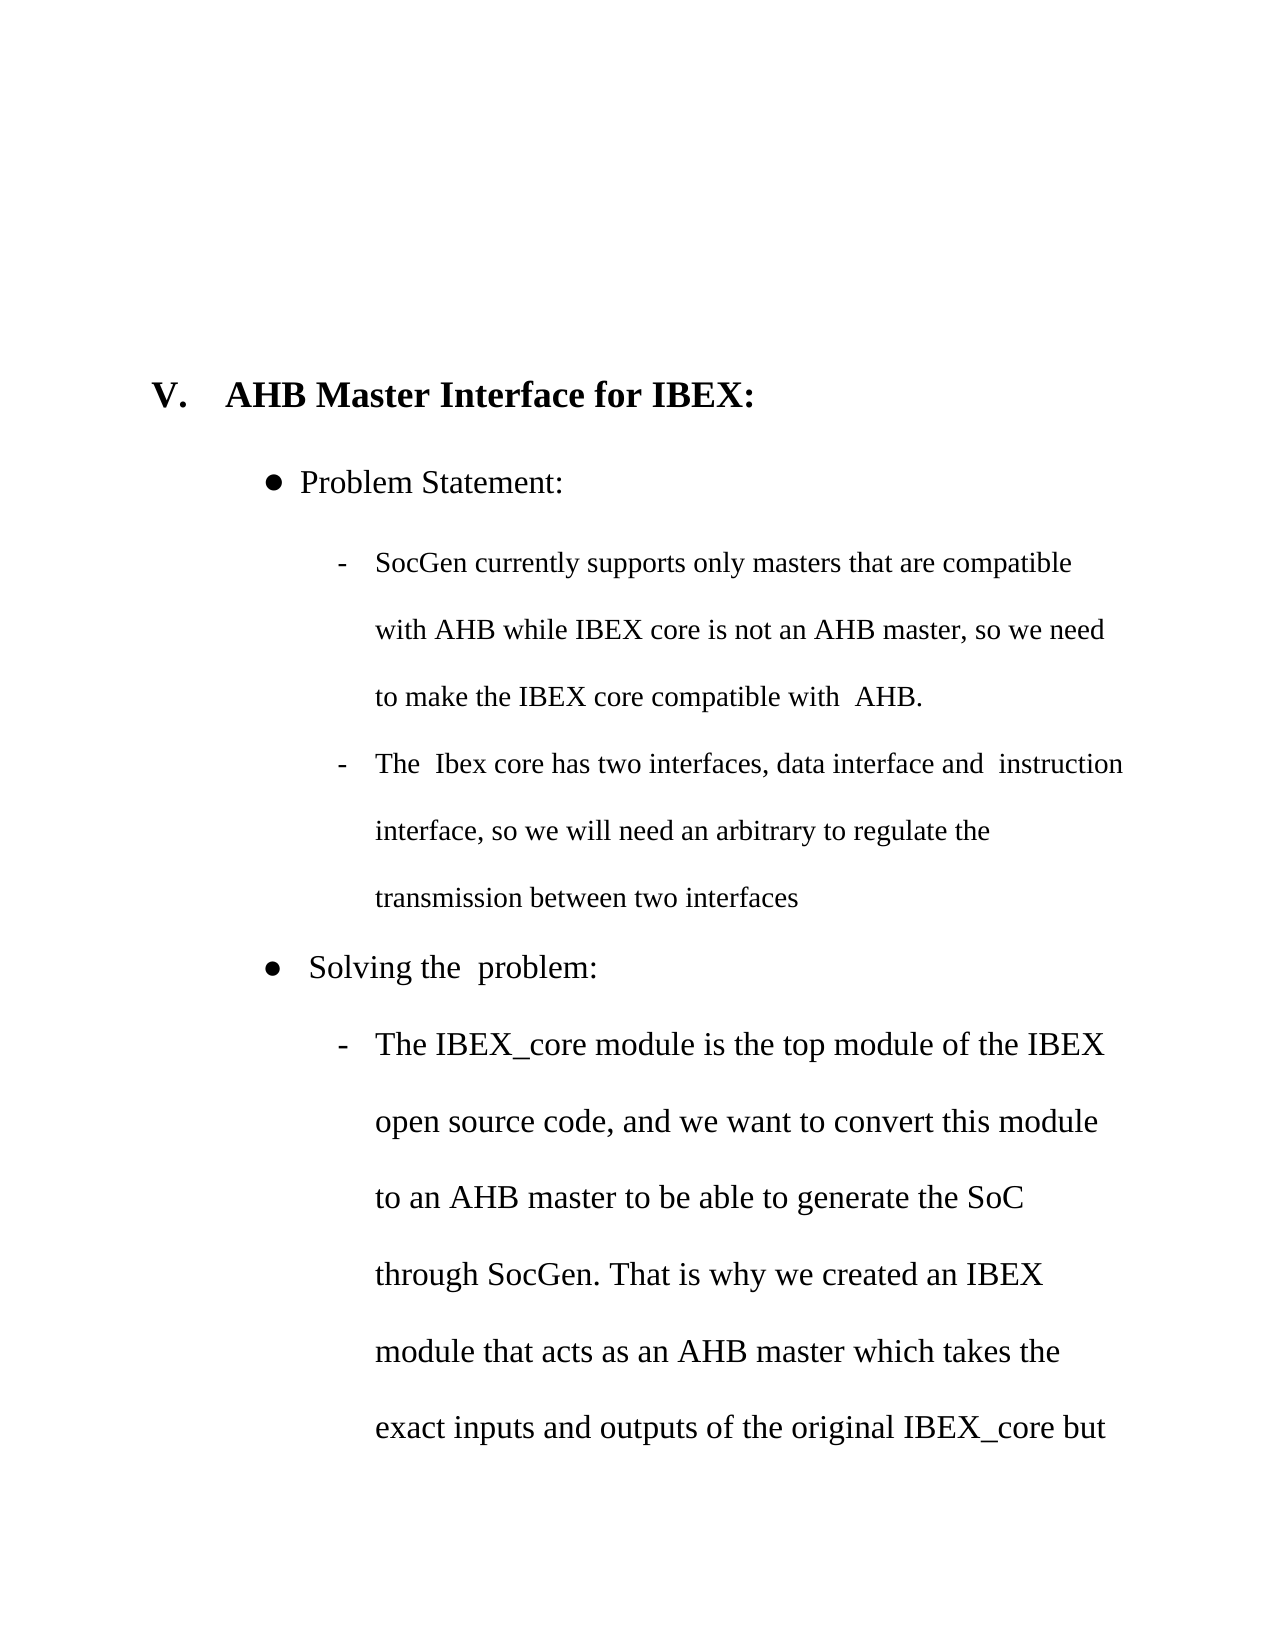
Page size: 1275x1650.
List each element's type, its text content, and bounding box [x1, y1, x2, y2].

list Solving the problem: [262, 947, 1125, 986]
list Problem Statement: [262, 459, 1125, 502]
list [337, 1024, 1125, 1446]
list SocGen currently supports only masters that are compatible with AHB while IBEX core is not an AHB master, so we need to make the IBEX core compatible with AHB. [337, 545, 1125, 713]
list AHB Master Interface for IBEX: [187, 372, 1125, 416]
list The Ibex core has two interfaces, data interface and instruction interface, so we will need an arbitrary to regulate the transmission between two interfaces [337, 746, 1125, 914]
